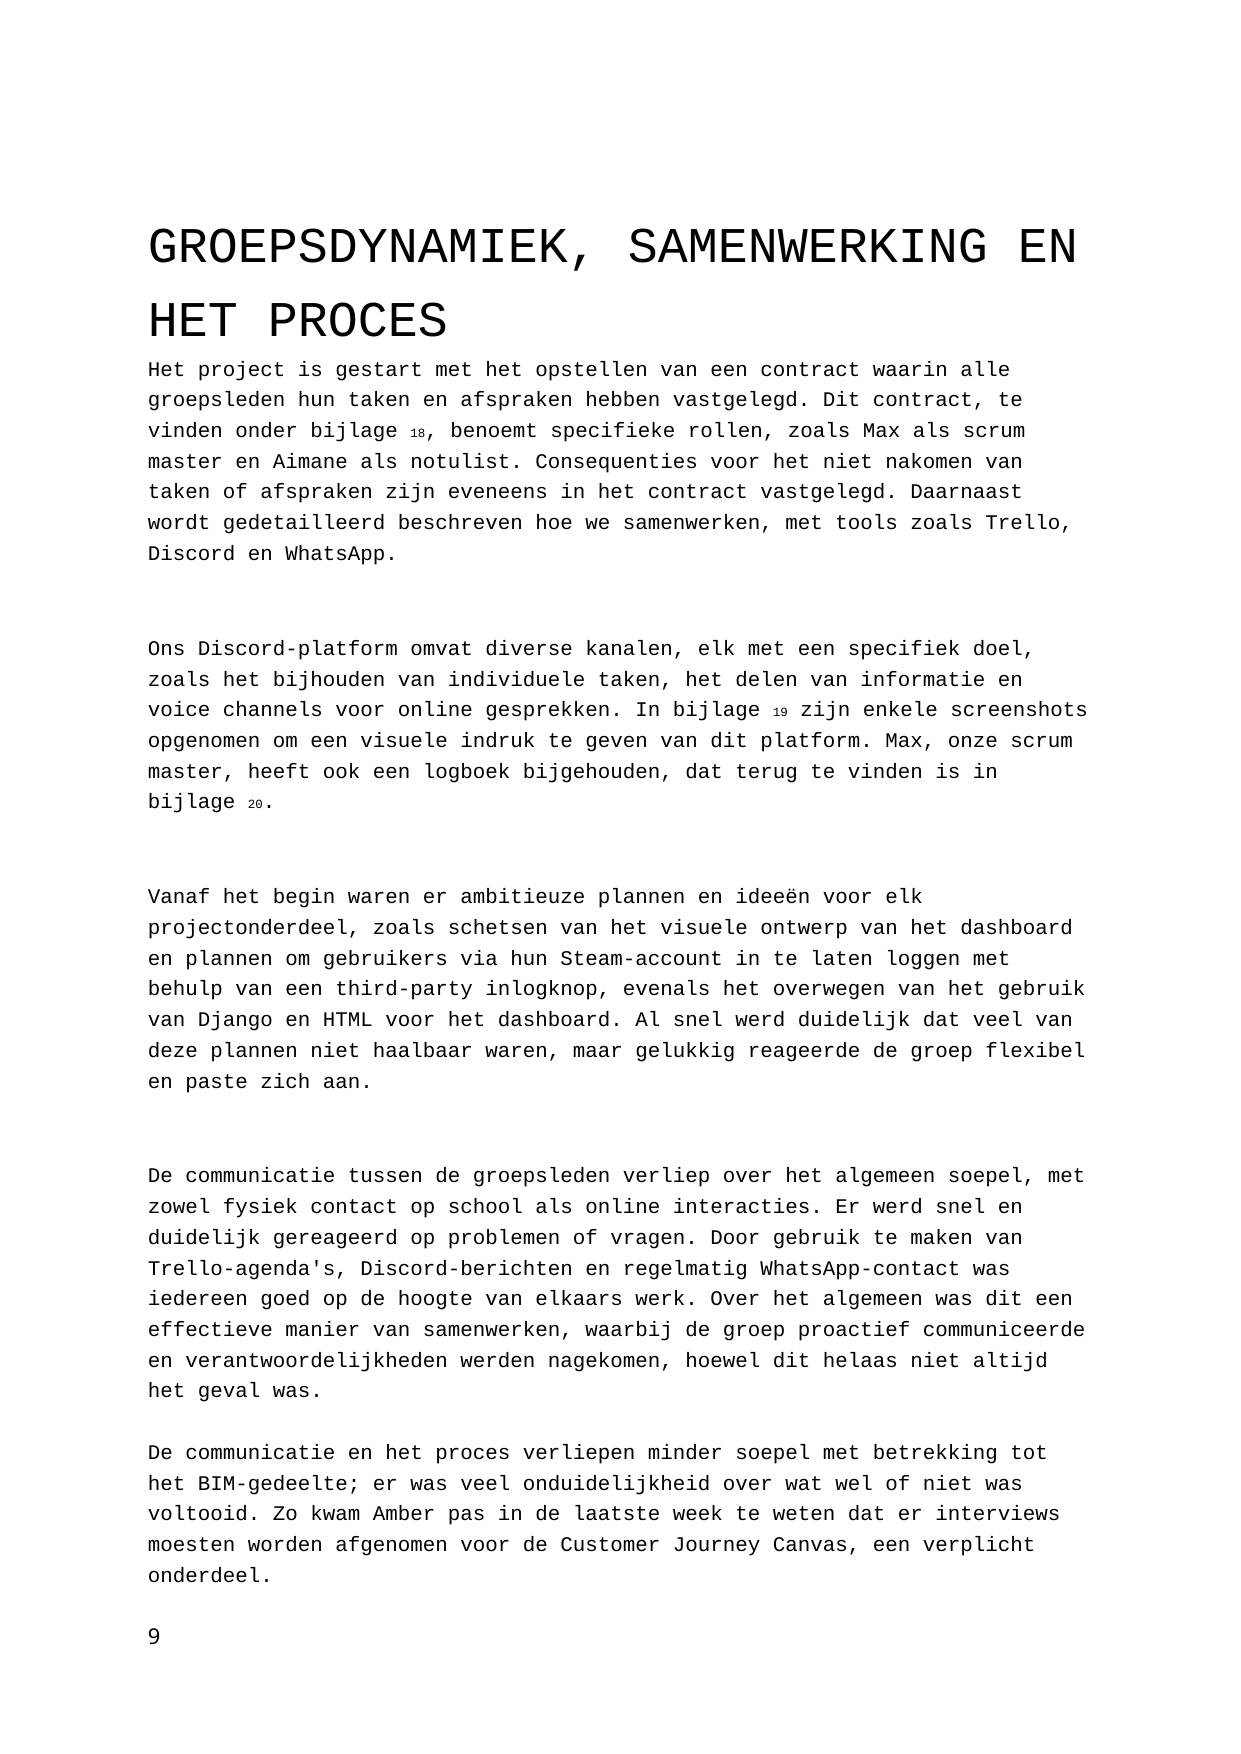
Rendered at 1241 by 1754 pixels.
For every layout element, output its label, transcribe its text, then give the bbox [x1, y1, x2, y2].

text Ons Discord-platform omvat diverse kanalen, elk met een specifiek doel, zoals het bijhouden van individuele taken, het delen van informatie en voice channels voor online gesprekken. In bijlage 19 zijn enkele screenshots opgenomen om een visuele indruk te geven van dit platform. Max, onze scrum master, heeft ook een logboek bijgehouden, dat terug te vinden is in bijlage 20. [148, 638, 1093, 815]
text Vanaf het begin waren er ambitieuze plannen en ideeën voor elk projectonderdeel, zoals schetsen van het visuele ontwerp van het dashboard en plannen om gebruikers via hun Steam-account in te laten loggen met behulp van een third-party inlogknop, evenals het overwegen van het gebruik van Django en HTML voor het dashboard. Al snel werd duidelijk dat veel van deze plannen niet haalbaar waren, maar gelukkig reageerde de groep flexibel en paste zich aan. [148, 886, 1093, 1094]
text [148, 148, 1093, 567]
text De communicatie tussen de groepsleden verliep over het algemeen soepel, met zowel fysiek contact op school als online interacties. Er werd snel en duidelijk gereageerd op problemen of vragen. Door gebruik te maken van Trello-agenda's, Discord-berichten en regelmatig WhatsApp-contact was iedereen goed op de hoogte van elkaars werk. Over het algemeen was dit een effectieve manier van samenwerken, waarbij de groep proactief communiceerde en verantwoordelijkheden werden nagekomen, hoewel dit helaas niet altijd het geval was. De communicatie en het proces verliepen minder soepel met betrekking tot het BIM-gedeelte; er was veel onduidelijkheid over wat wel of niet was voltooid. Zo kwam Amber pas in de laatste week te weten dat er interviews moesten worden afgenomen voor de Customer Journey Canvas, een verplicht onderdeel. [148, 1165, 1093, 1588]
